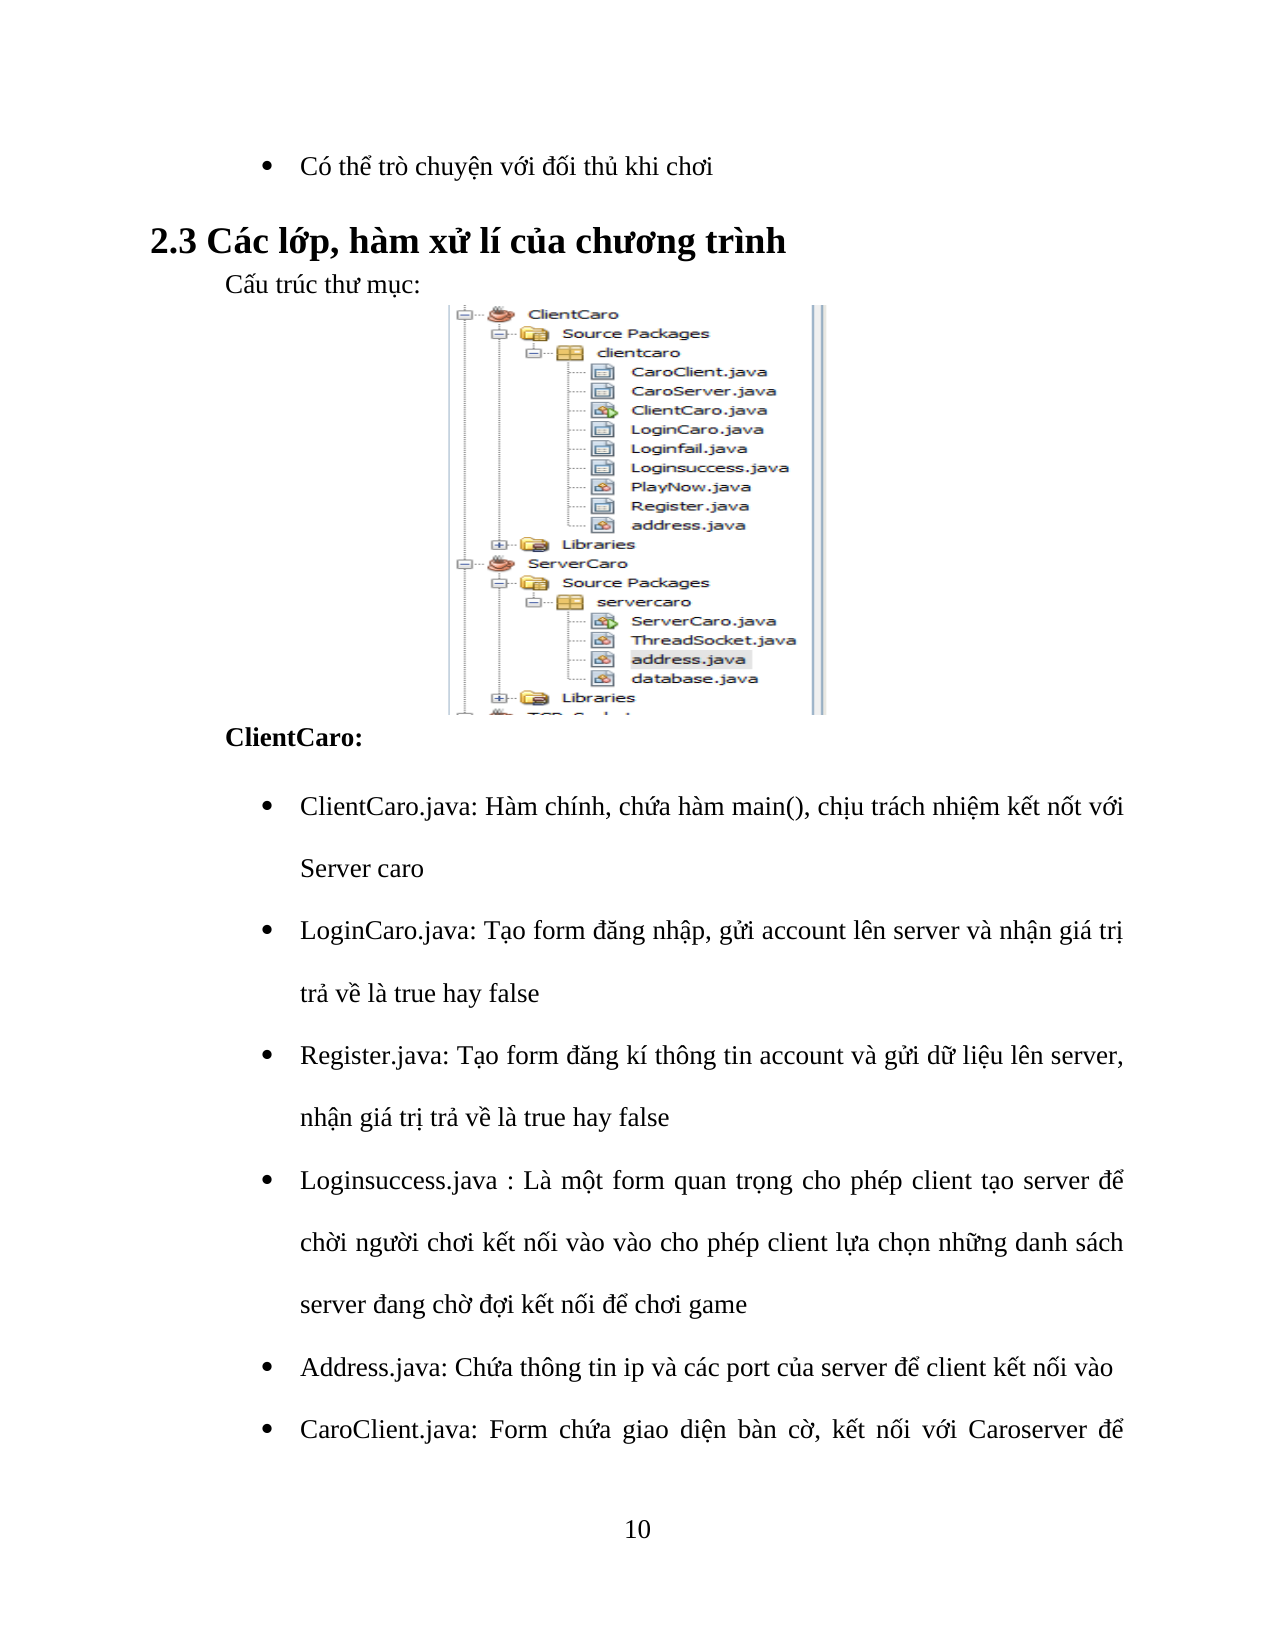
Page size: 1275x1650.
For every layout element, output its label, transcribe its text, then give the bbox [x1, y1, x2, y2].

text Cấu trúc thư mục: [150, 268, 1125, 299]
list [262, 1413, 1125, 1444]
list Loginsuccess.java : Là một form quan trọng cho phép client tạo server để chời người chơi kết nối vào vào cho phép client lựa chọn những danh sách server đang chờ đợi kết nối để chơi game [262, 1164, 1125, 1319]
list ClientCaro.java: Hàm chính, chứa hàm main(), chịu trách nhiệm kết nốt với Server caro [262, 790, 1125, 883]
list Register.java: Tạo form đăng kí thông tin account và gửi dữ liệu lên server, nhận giá trị trả về là true hay false [262, 1039, 1125, 1133]
picture [448, 305, 827, 715]
text 2.3 Các lớp, hàm xử lí của chương trình [150, 219, 1125, 262]
text ClientCaro: [150, 721, 1125, 752]
list LoginCaro.java: Tạo form đăng nhập, gửi account lên server và nhận giá trị trả về là true hay false [262, 914, 1125, 1008]
list Address.java: Chứa thông tin ip và các port của server để client kết nối vào [262, 1351, 1125, 1382]
list Có thể trò chuyện với đối thủ khi chơi [262, 150, 1125, 181]
